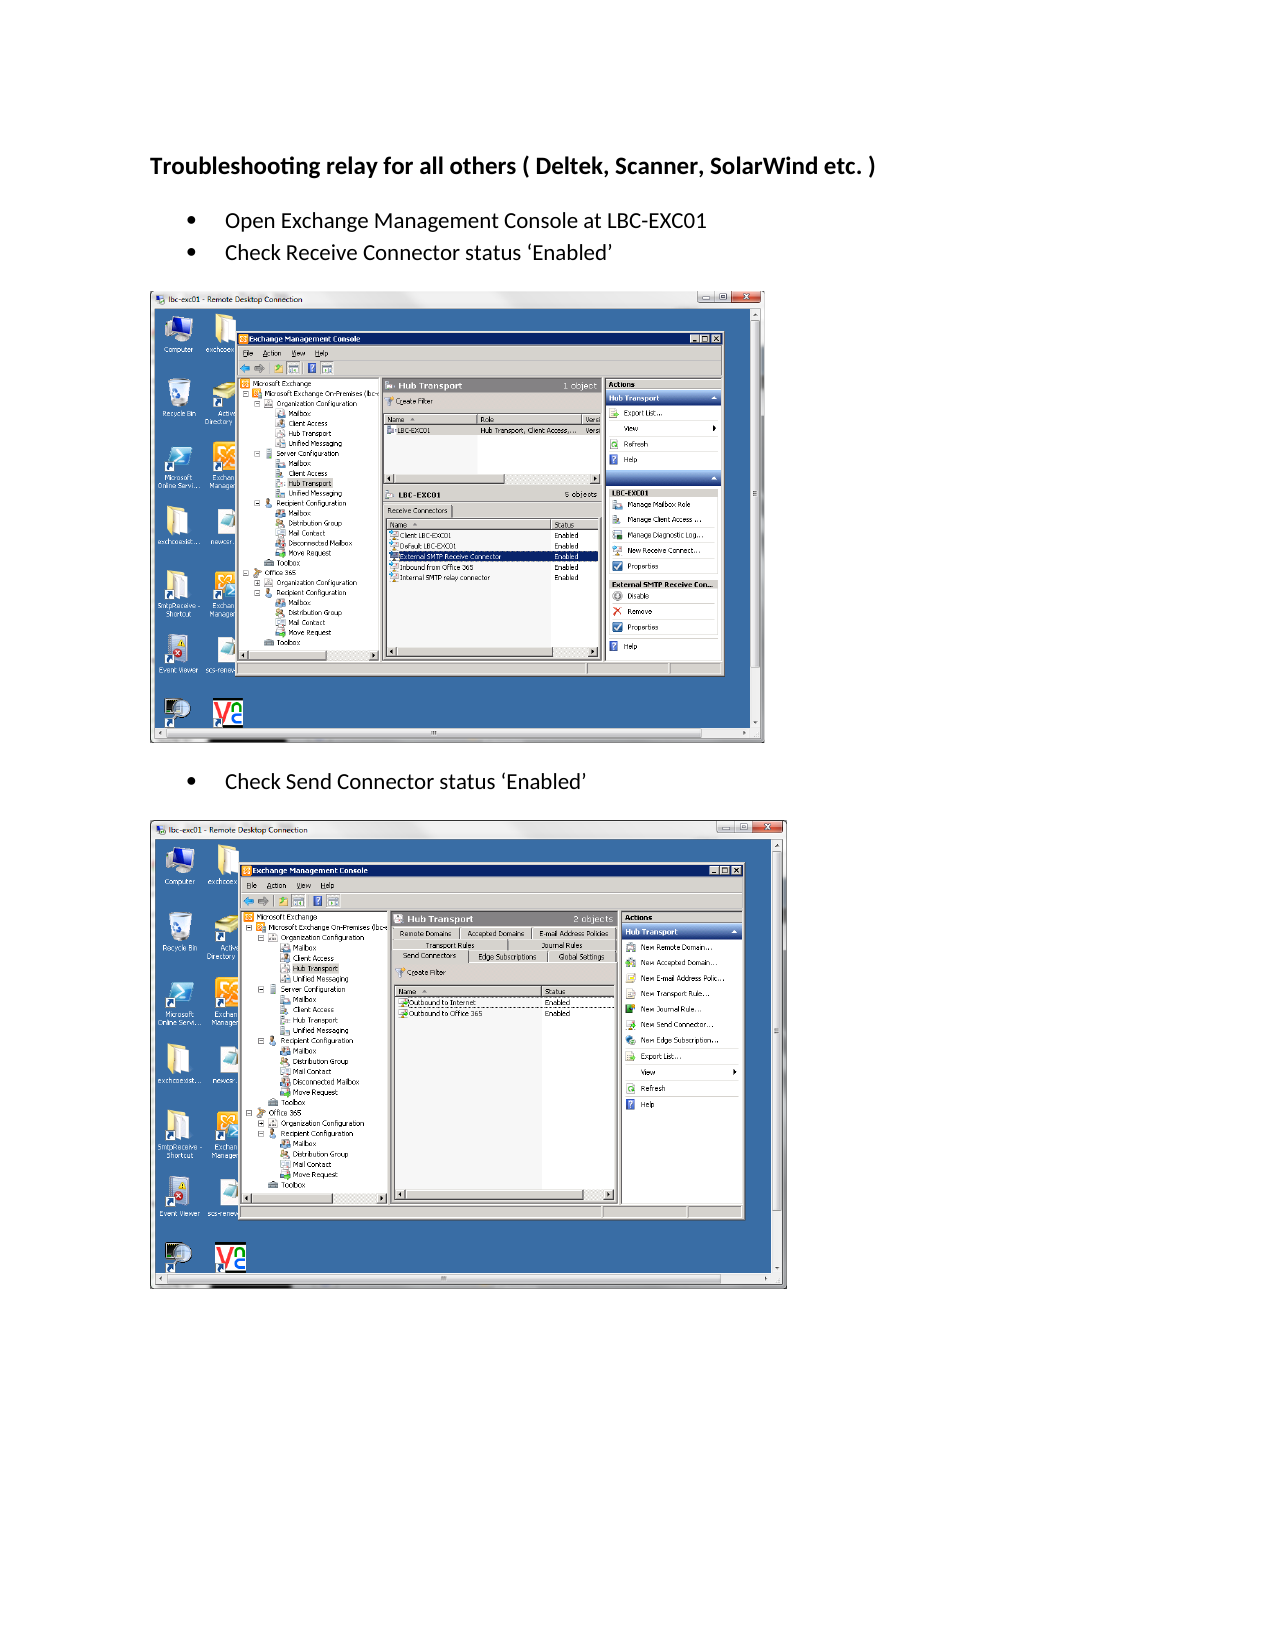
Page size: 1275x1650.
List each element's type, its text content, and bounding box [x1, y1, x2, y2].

text Troubleshooting relay for all others ( Deltek, Scanner, SolarWind etc. ) [150, 150, 1125, 181]
list Check Send Connector status ‘Enabled’ [187, 767, 1125, 795]
list Check Receive Connector status ‘Enabled’ [187, 238, 1125, 266]
picture [150, 291, 765, 743]
list Open Exchange Management Console at LBC-EXC01 [187, 206, 1125, 234]
picture [150, 820, 787, 1289]
